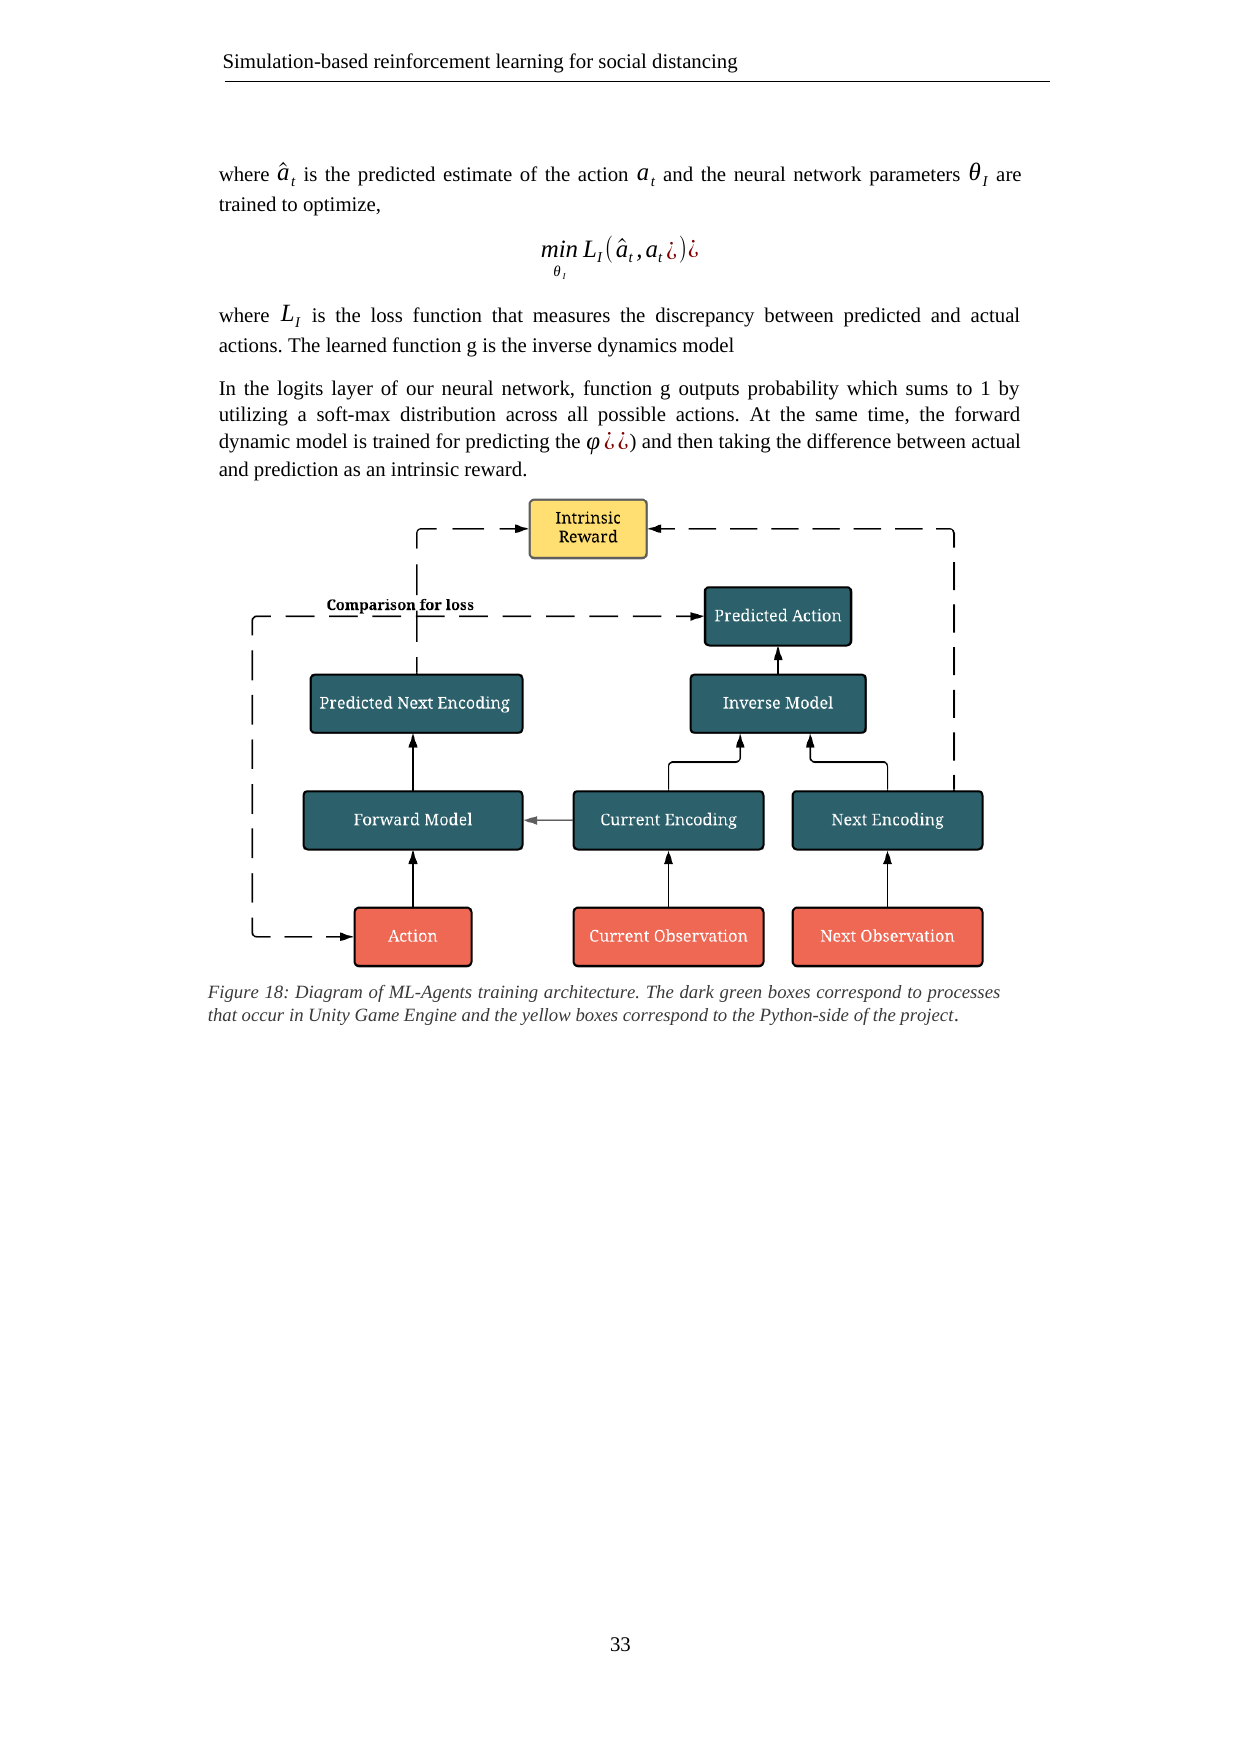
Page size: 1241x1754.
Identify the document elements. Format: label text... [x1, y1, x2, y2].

picture [206, 490, 1034, 979]
text where is the loss function that measures the discrepancy between predicted and actual actions. The learned function g is the inverse dynamics model [218, 300, 1022, 357]
text where is the predicted estimate of the action and the neural network parameters are trained to optimize, [218, 158, 1022, 216]
text In the logits layer of our neural network, function g outputs probability which sums to 1 by utilizing a soft-max distribution across all possible actions. At the same time, the forward dynamic model is trained for predicting the ) and then taking the difference between actual and prediction as an intrinsic reward. [218, 376, 1022, 481]
